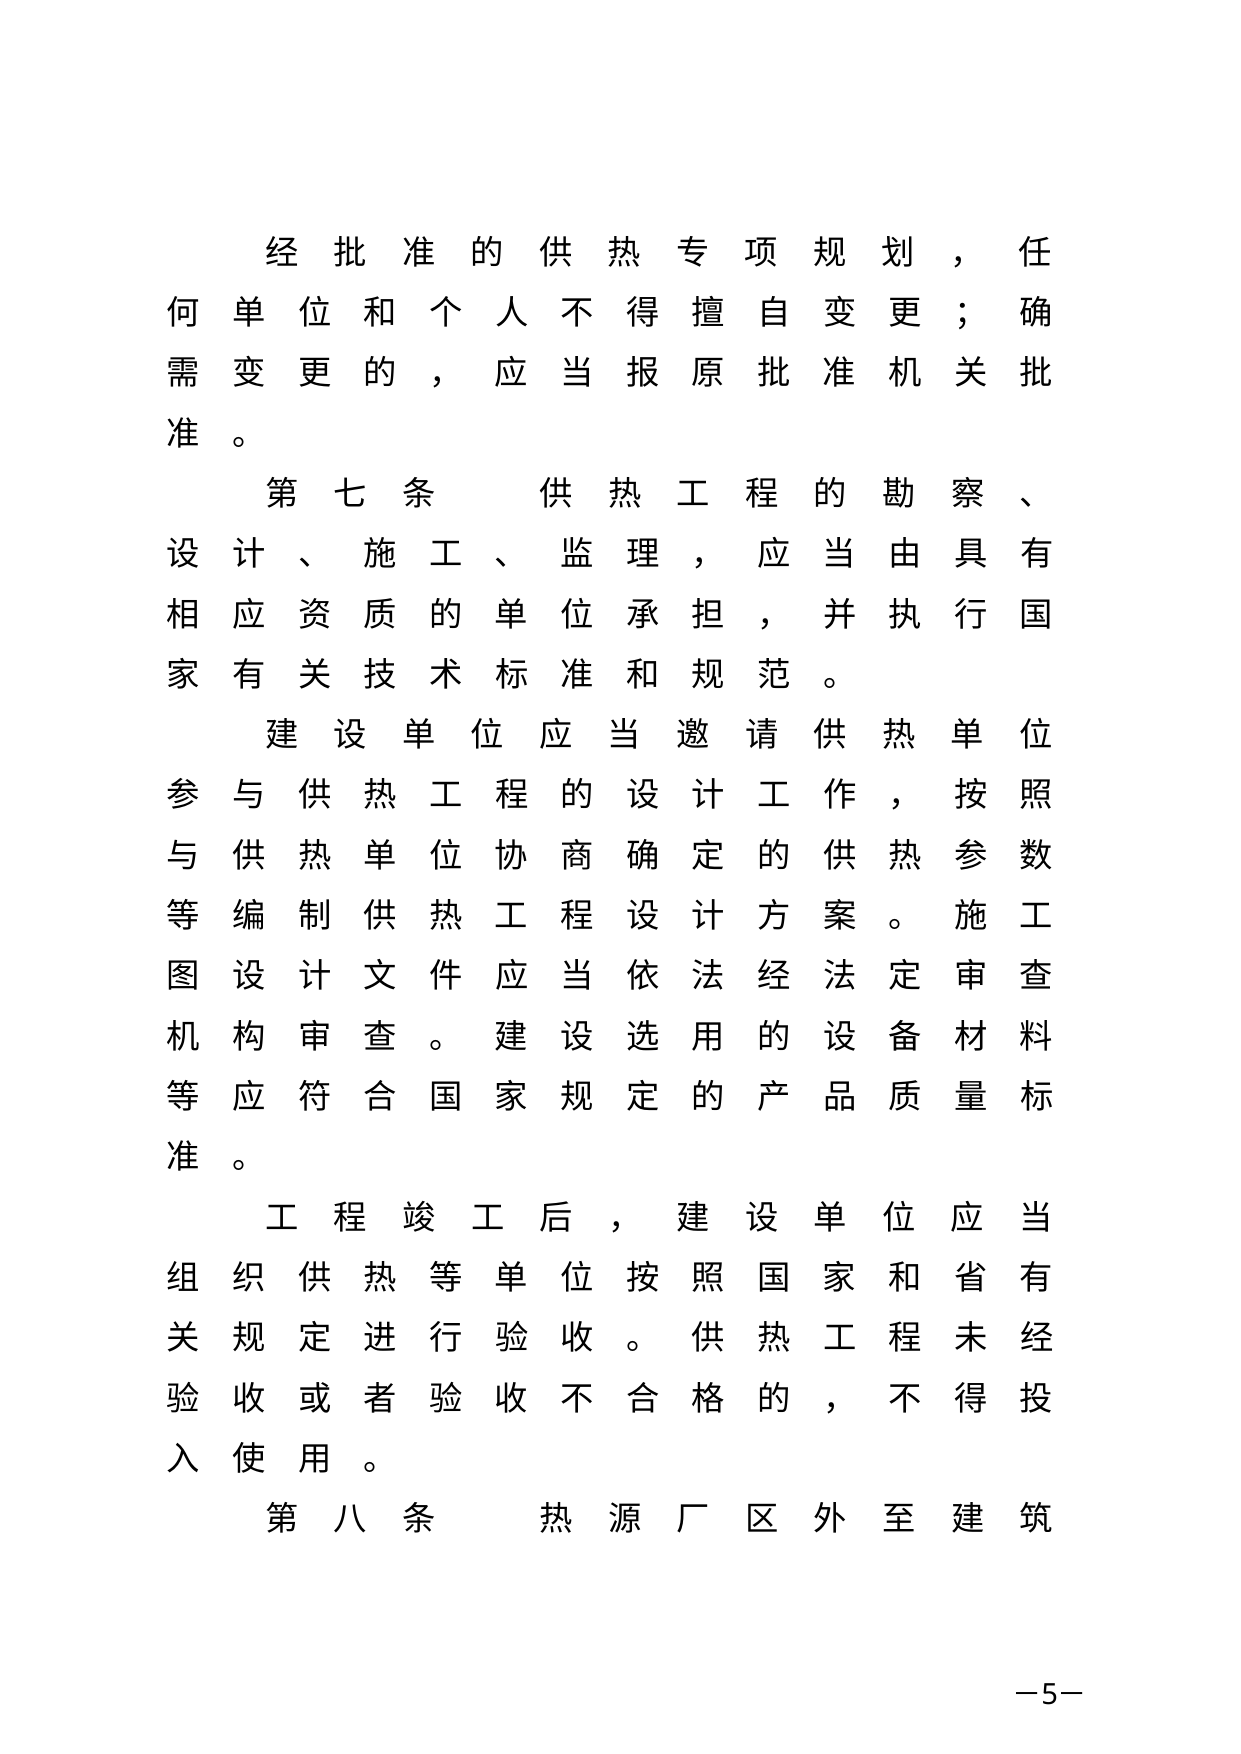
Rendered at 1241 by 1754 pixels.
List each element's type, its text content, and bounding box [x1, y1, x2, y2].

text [167, 1486, 1085, 1546]
text 建设单位应当邀请供热单位参与供热工程的设计工作，按照与供热单位协商确定的供热参数等编制供热工程设计方案。施工图设计文件应当依法经法定审查机构审查。建设选用的设备材料等应符合国家规定的产品质量标准。 [167, 702, 1085, 1184]
text 工程竣工后，建设单位应当组织供热等单位按照国家和省有关规定进行验收。供热工程未经验收或者验收不合格的，不得投入使用。 [167, 1184, 1085, 1486]
text 经批准的供热专项规划，任何单位和个人不得擅自变更；确需变更的，应当报原批准机关批准。 [167, 219, 1085, 461]
text 第七条 供热工程的勘察、设计、施工、监理，应当由具有相应资质的单位承担，并执行国家有关技术标准和规范。 [167, 461, 1085, 702]
